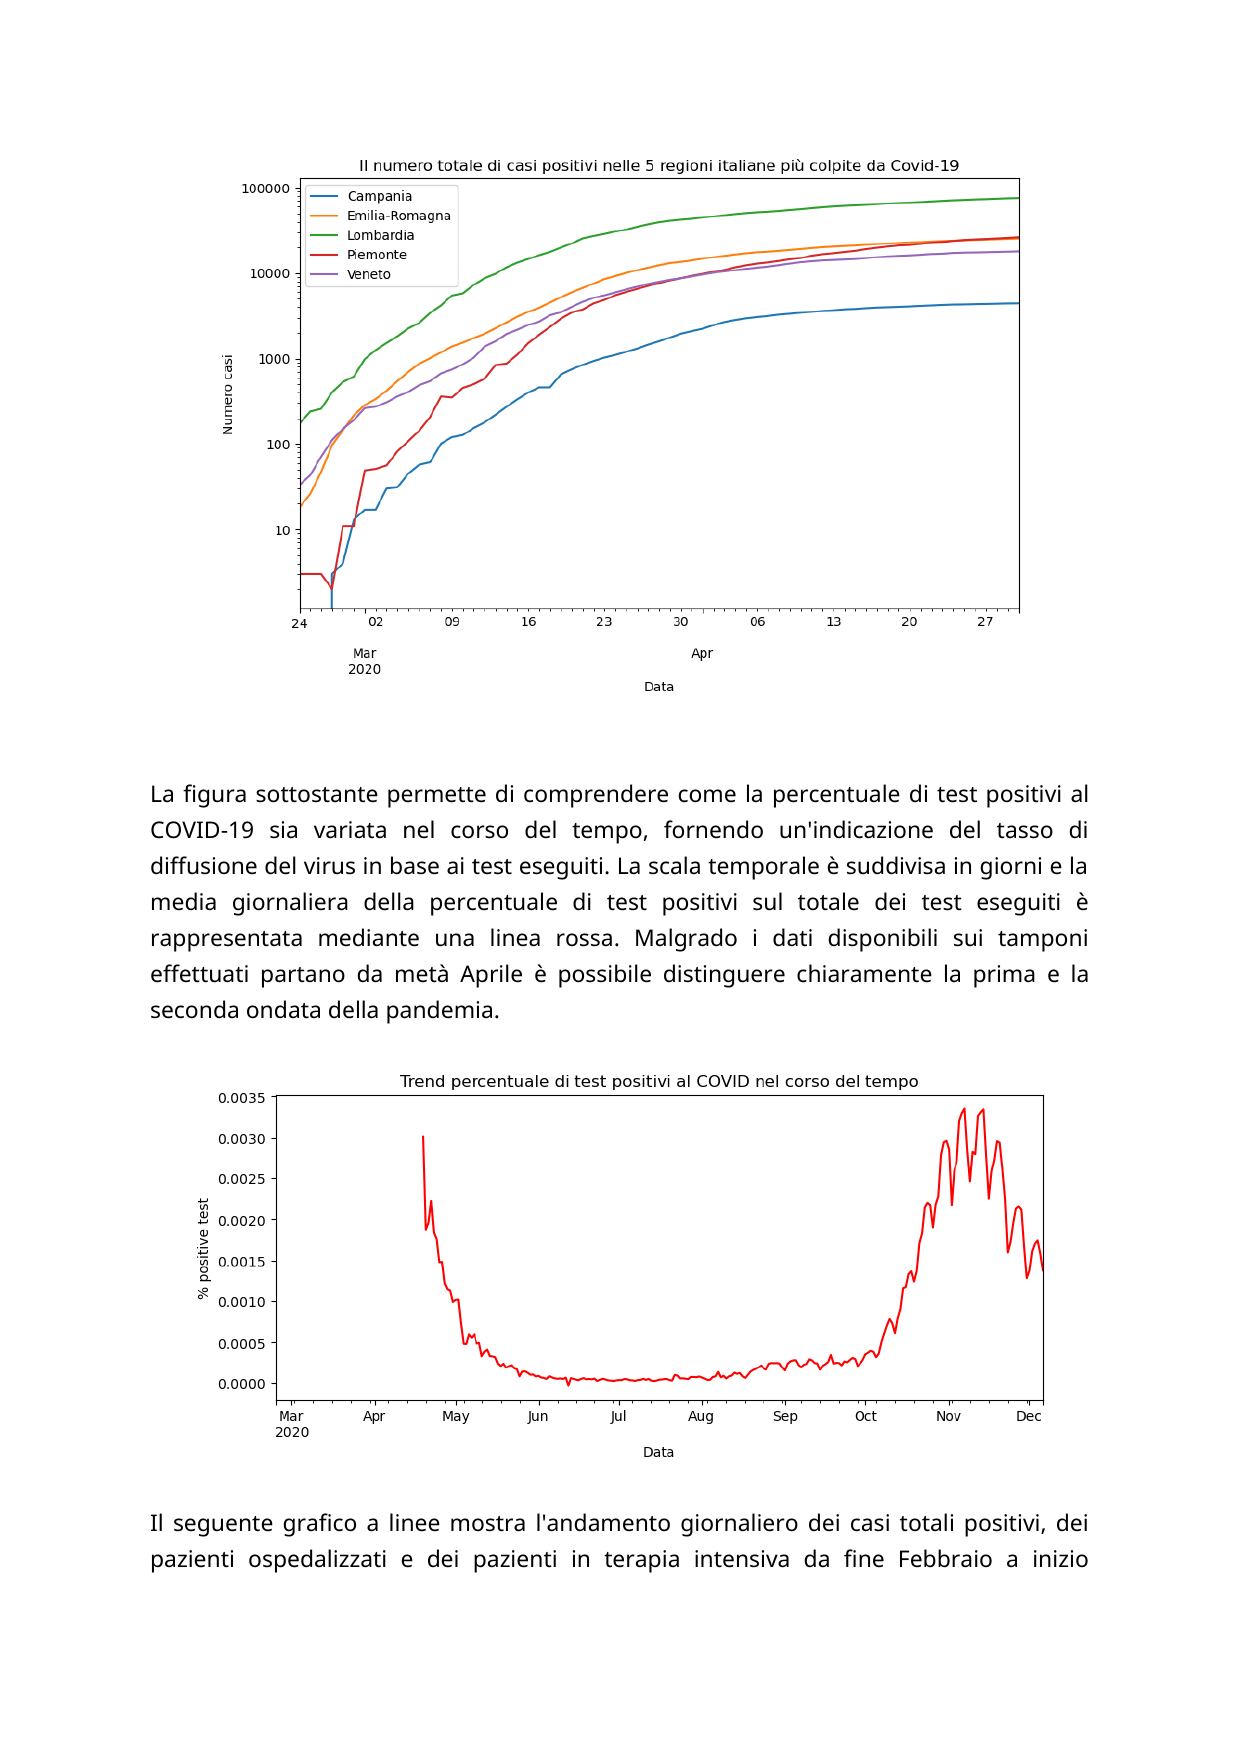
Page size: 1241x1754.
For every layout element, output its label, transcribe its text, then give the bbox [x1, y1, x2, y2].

text La figura sottostante permette di comprendere come la percentuale di test positivi al COVID-19 sia variata nel corso del tempo, fornendo un'indicazione del tasso di diffusione del virus in base ai test eseguiti. La scala temporale è suddivisa in giorni e la media giornaliera della percentuale di test positivi sul totale dei test eseguiti è rappresentata mediante una linea rossa. Malgrado i dati disponibili sui tamponi effettuati partano da metà Aprile è possibile distinguere chiaramente la prima e la seconda ondata della pandemia. [150, 778, 1090, 1025]
picture [213, 150, 1027, 703]
picture [188, 1065, 1052, 1468]
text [150, 1507, 1090, 1574]
